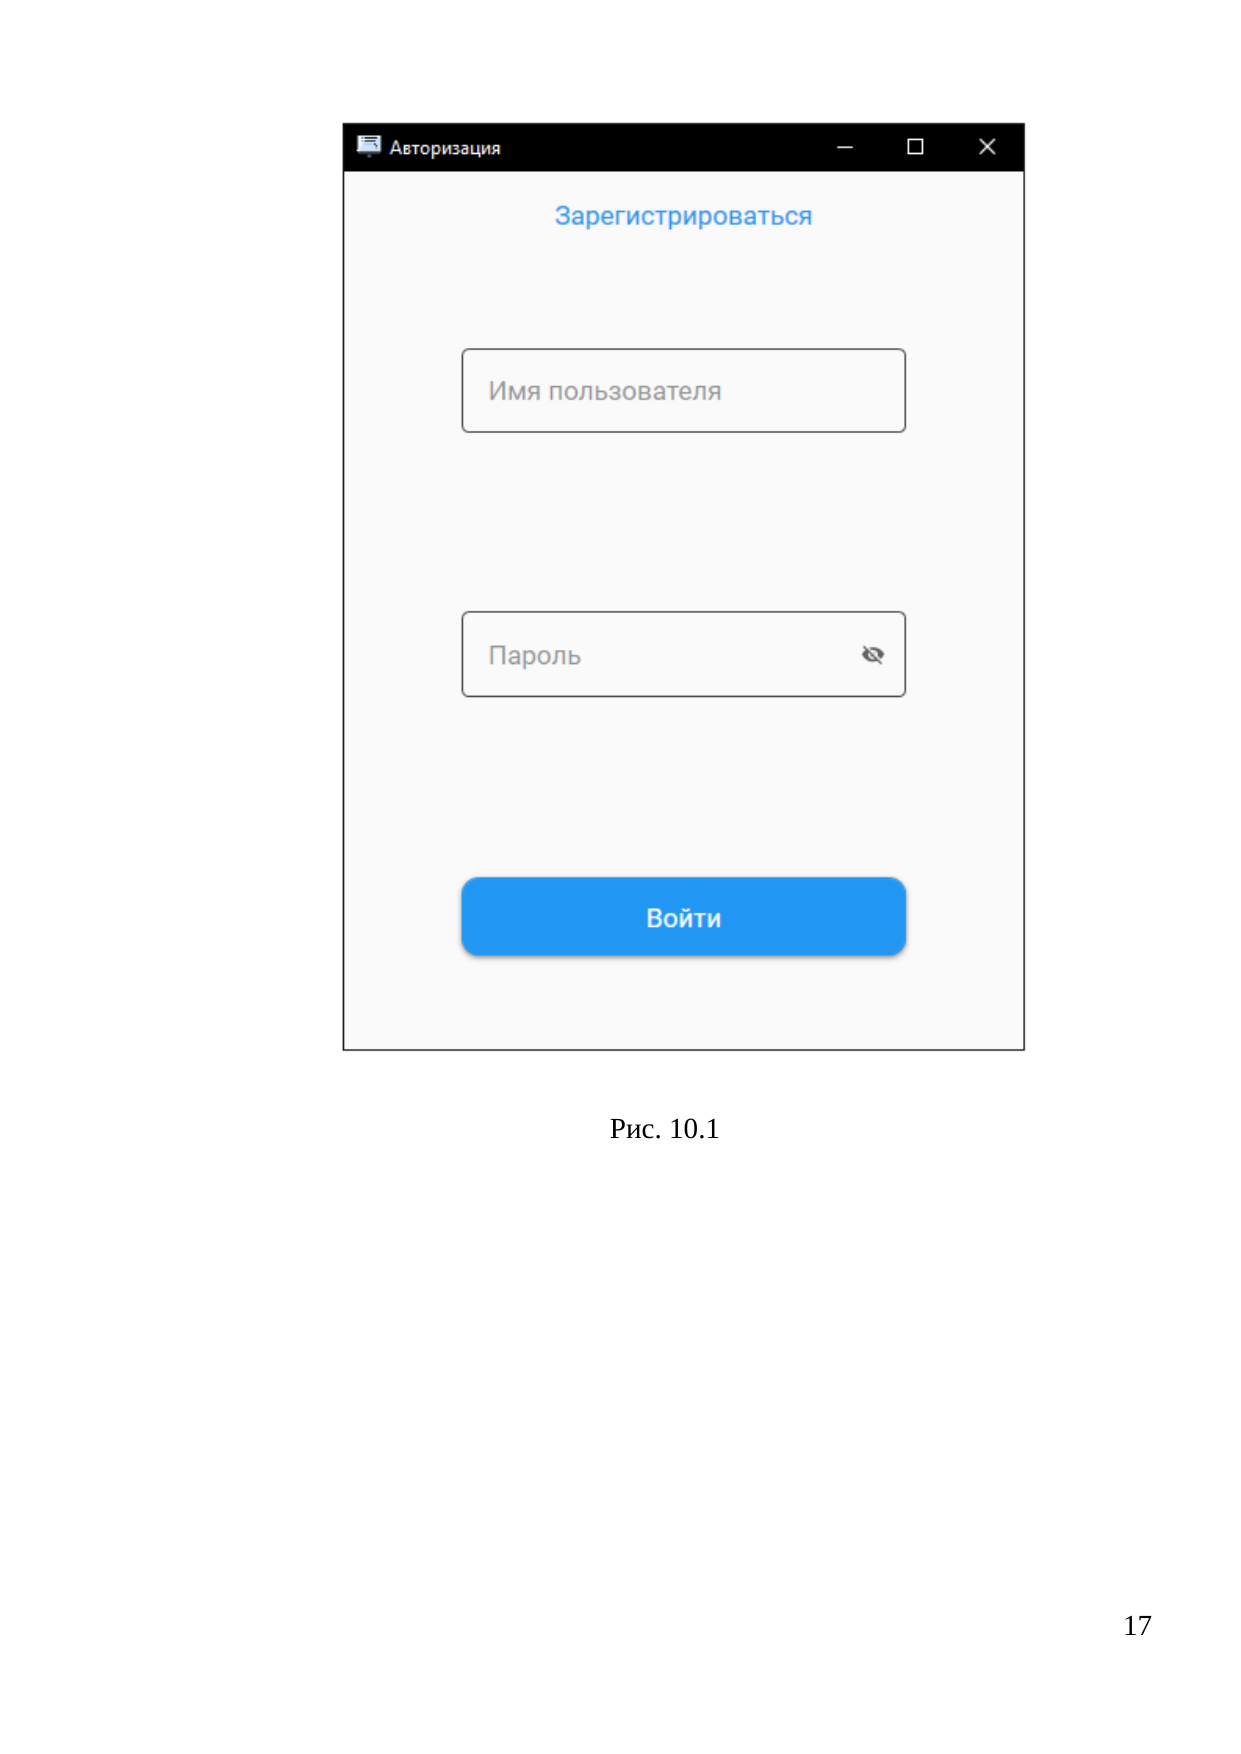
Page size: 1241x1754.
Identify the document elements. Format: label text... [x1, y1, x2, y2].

picture [332, 118, 1044, 1073]
text Рис. 10.1 [177, 1111, 1152, 1145]
